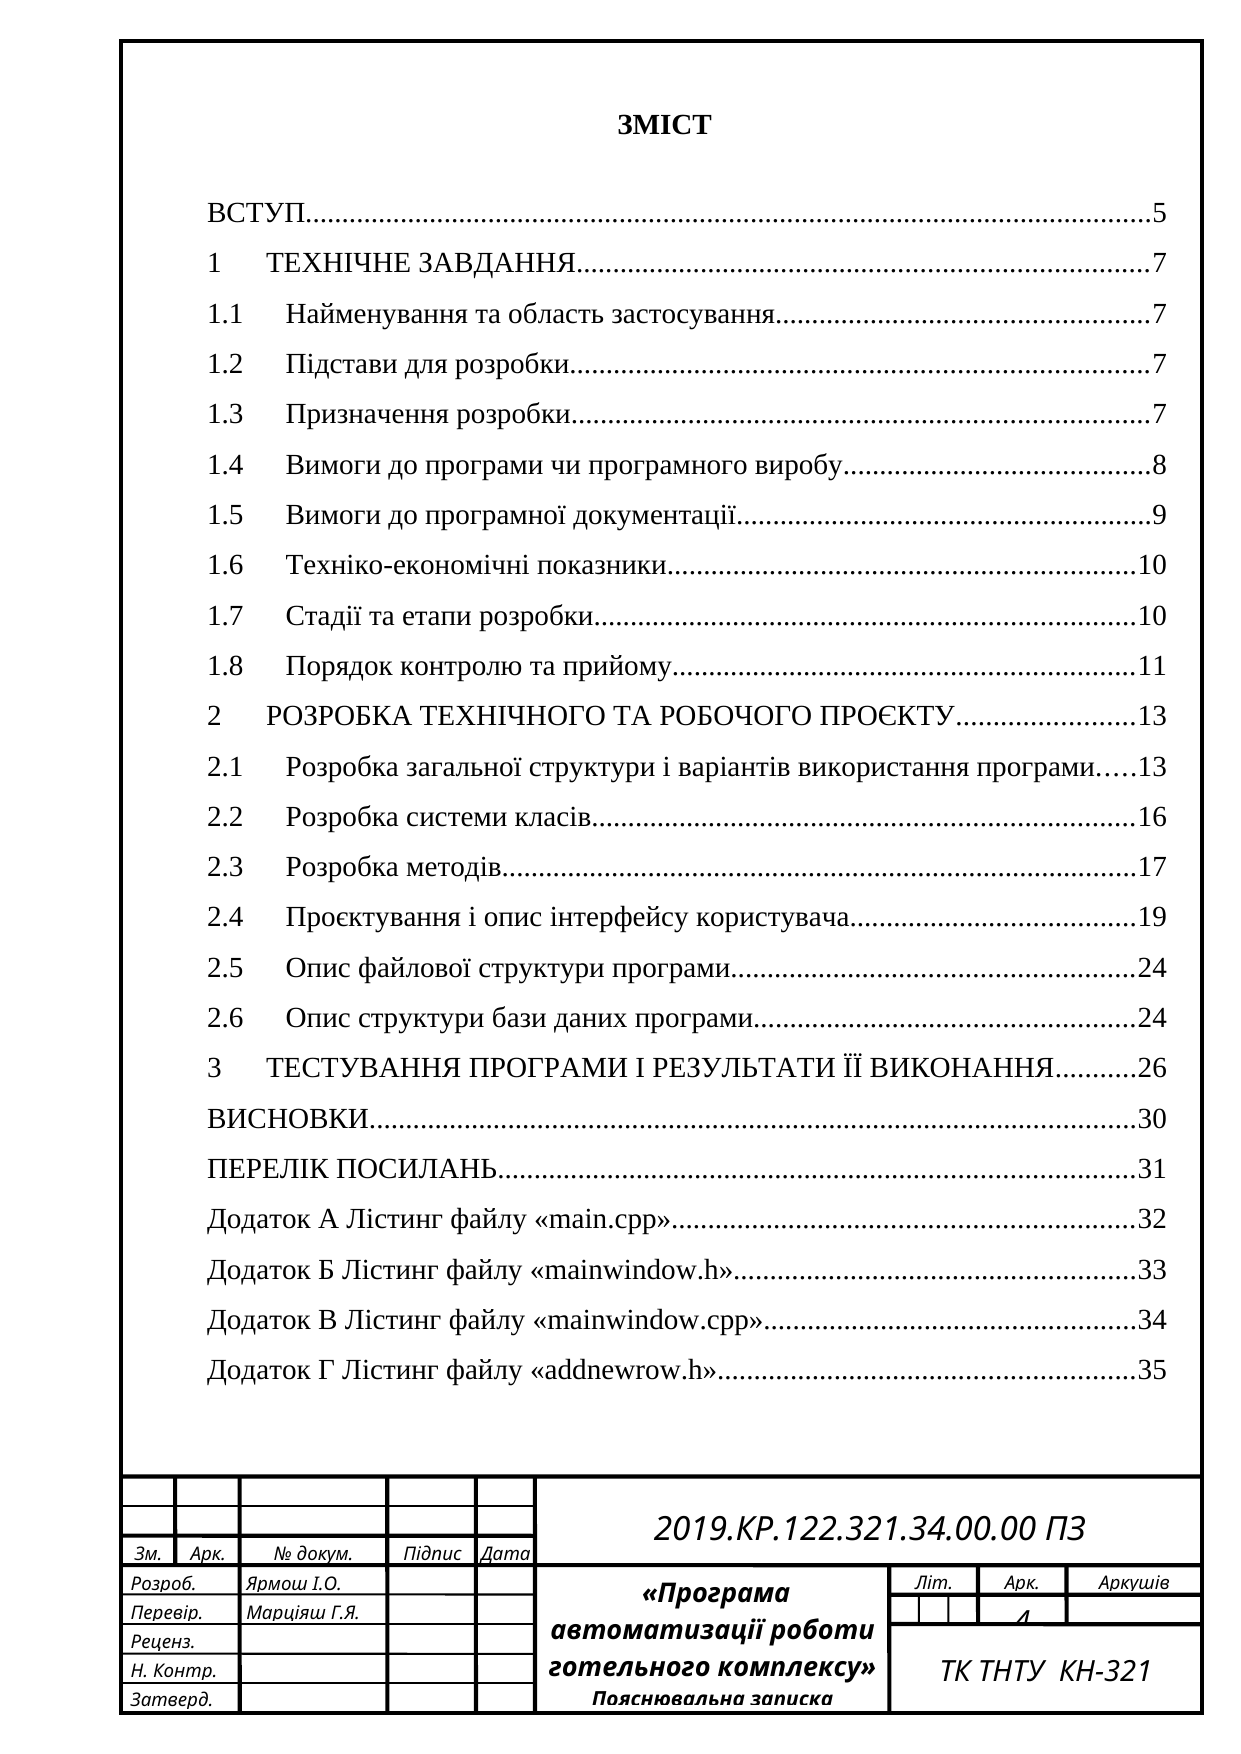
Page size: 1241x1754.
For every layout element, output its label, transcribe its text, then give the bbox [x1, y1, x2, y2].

text 3 ТЕСТУВАННЯ ПРОГРАМИ І РЕЗУЛЬТАТИ ЇЇ ВИКОНАННЯ 26 [207, 1051, 1181, 1084]
text Додаток Г Лістинг файлу «addnewrow.h» 35 [207, 1352, 1181, 1386]
text 2.1 Розробка загальної структури і варіантів використання програми 13 [207, 749, 1181, 782]
text 2.3 Розробка методів 17 [207, 849, 1181, 883]
subtitle ЗМІСТ [148, 107, 1181, 141]
text 1.7 Стадії та етапи розробки 10 [207, 598, 1181, 631]
text 1.5 Вимоги до програмної документації 9 [207, 497, 1181, 531]
text 1.4 Вимоги до програми чи програмного виробу 8 [207, 447, 1181, 480]
text ВИСНОВКИ 30 [207, 1101, 1181, 1134]
text 2 РОЗРОБКА ТЕХНІЧНОГО ТА РОБОЧОГО ПРОЄКТУ 13 [207, 698, 1181, 732]
text 1 ТЕХНІЧНЕ ЗАВДАННЯ 7 [207, 246, 1181, 279]
text Додаток Б Лістинг файлу «mainwindow.h» 33 [207, 1252, 1181, 1285]
text 2.2 Розробка системи класів 16 [207, 799, 1181, 832]
text 1.2 Підстави для розробки 7 [207, 346, 1181, 380]
text 1.8 Порядок контролю та прийому 11 [207, 648, 1181, 682]
text ПЕРЕЛІК ПОСИЛАНЬ 31 [207, 1151, 1181, 1185]
text 2.5 Опис файлової структури програми 24 [207, 950, 1181, 983]
text 1.1 Найменування та область застосування 7 [207, 296, 1181, 329]
text 1.3 Призначення розробки 7 [207, 396, 1181, 430]
text Додаток В Лістинг файлу «mainwindow.cpp» 34 [207, 1302, 1181, 1336]
text ВСТУП 5 [207, 195, 1181, 229]
text Додаток А Лістинг файлу «main.cpp» 32 [207, 1201, 1181, 1235]
text 2.6 Опис структури бази даних програми 24 [207, 1000, 1181, 1034]
text 1.6 Техніко-економічні показники 10 [207, 547, 1181, 581]
text 2.4 Проєктування і опис інтерфейсу користувача 19 [207, 899, 1181, 933]
